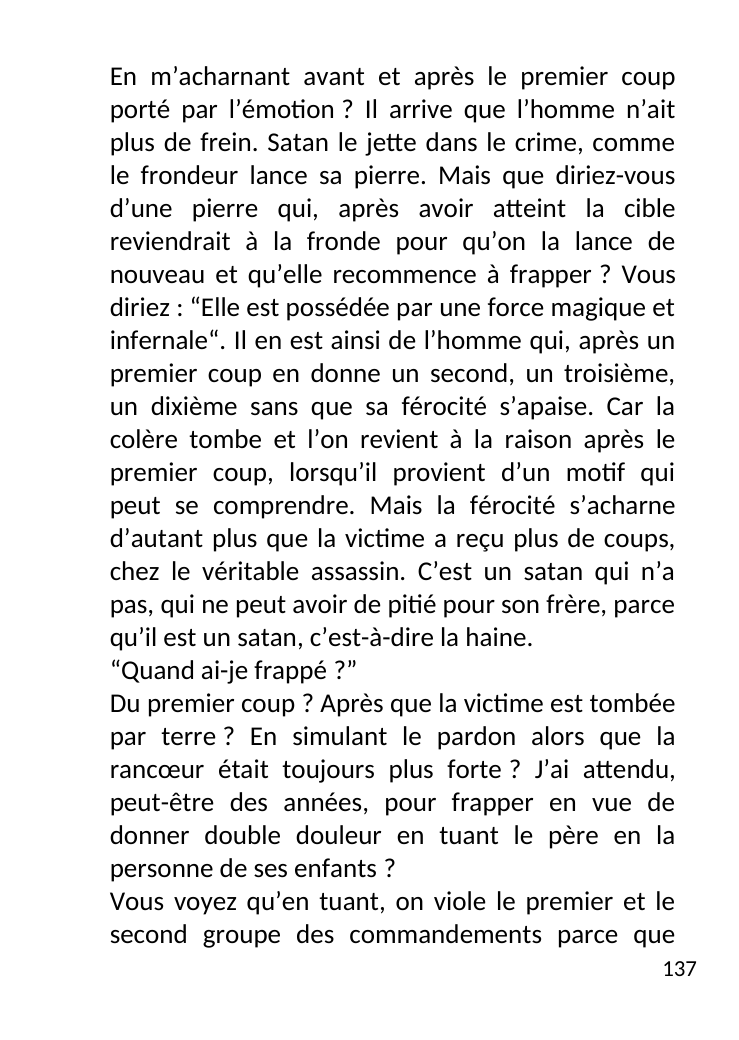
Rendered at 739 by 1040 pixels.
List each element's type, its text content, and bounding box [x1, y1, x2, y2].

text Du premier coup ? Après que la victime est tombée par terre ? En simulant le pardon alors que la rancœur était toujours plus forte ? J’ai attendu, peut-être des années, pour frapper en vue de donner double douleur en tuant le père en la personne de ses enfants ? [109, 686, 676, 884]
text “Quand ai-je frappé ?” [109, 653, 676, 686]
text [109, 884, 676, 951]
text En m’acharnant avant et après le premier coup porté par l’émotion ? Il arrive que l’homme n’ait plus de frein. Satan le jette dans le crime, comme le frondeur lance sa pierre. Mais que diriez-vous d’une pierre qui, après avoir atteint la cible reviendrait à la fronde pour qu’on la lance de nouveau et qu’elle recommence à frapper ? Vous diriez : “Elle est possédée par une force magique et infernale“. Il en est ainsi de l’homme qui, après un premier coup en donne un second, un troisième, un dixième sans que sa férocité s’apaise. Car la colère tombe et l’on revient à la raison après le premier coup, lorsqu’il provient d’un motif qui peut se comprendre. Mais la férocité s’acharne d’autant plus que la victime a reçu plus de coups, chez le véritable assassin. C’est un satan qui n’a pas, qui ne peut avoir de pitié pour son frère, parce qu’il est un satan, c’est-à-dire la haine. [109, 59, 676, 653]
